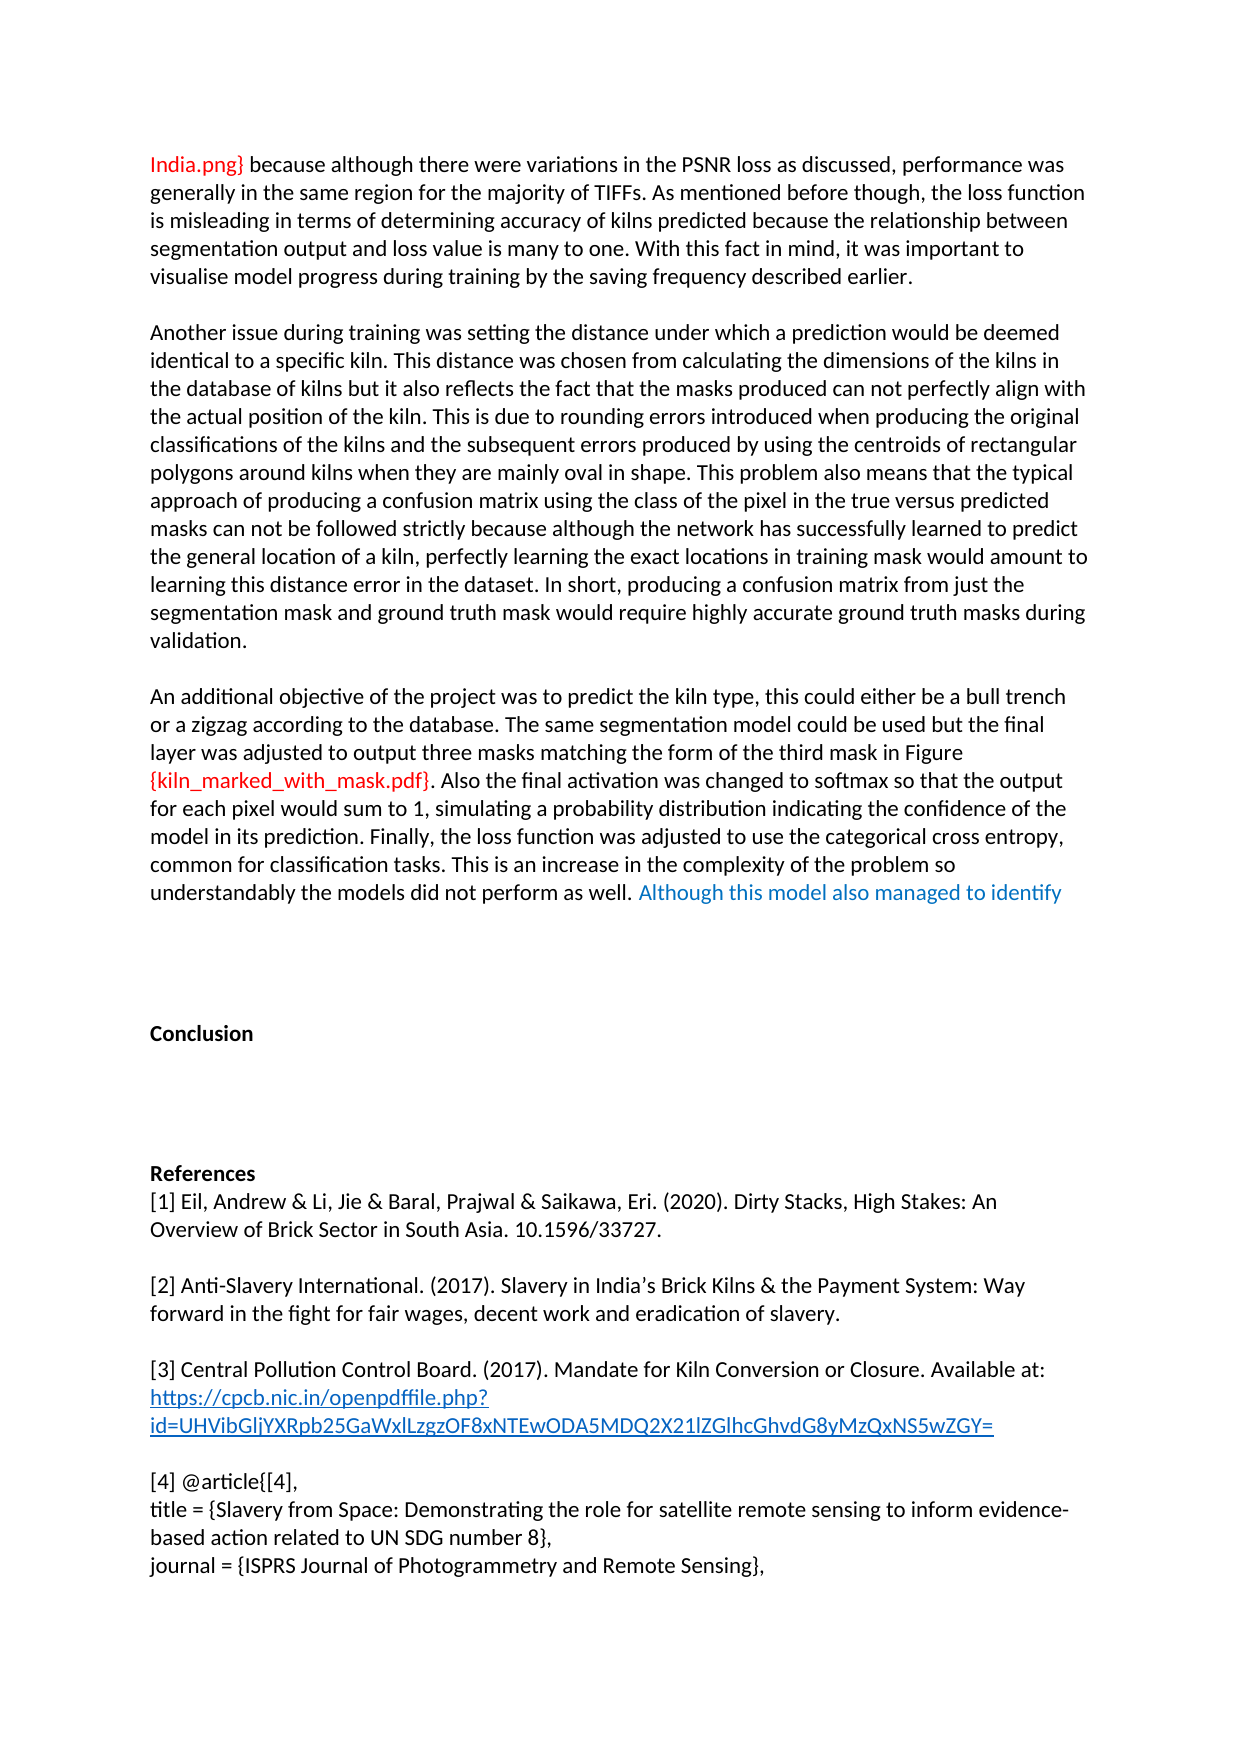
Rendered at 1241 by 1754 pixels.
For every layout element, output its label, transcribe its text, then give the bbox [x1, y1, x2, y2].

text title = {Slavery from Space: Demonstrating the role for satellite remote sensing to inform evidence-based action related to UN SDG number 8}, [150, 1495, 1090, 1551]
text [1] Eil, Andrew & Li, Jie & Baral, Prajwal & Saikawa, Eri. (2020). Dirty Stacks, High Stakes: An Overview of Brick Sector in South Asia. 10.1596/33727. [150, 1187, 1090, 1243]
text An additional objective of the project was to predict the kiln type, this could either be a bull trench or a zigzag according to the database. The same segmentation model could be used but the final layer was adjusted to output three masks matching the form of the third mask in Figure {kiln_marked_with_mask.pdf}. Also the final activation was changed to softmax so that the output for each pixel would sum to 1, simulating a probability distribution indicating the confidence of the model in its prediction. Finally, the loss function was adjusted to use the categorical cross entropy, common for classification tasks. This is an increase in the complexity of the problem so understandably the models did not perform as well. Although this model also managed to identify [150, 682, 1090, 907]
text [3] Central Pollution Control Board. (2017). Mandate for Kiln Conversion or Closure. Available at: https://cpcb.nic.in/openpdffile.php?id=UHVibGljYXRpb25GaWxlLzgzOF8xNTEwODA5MDQ2X21lZGlhcGhvdG8yMzQxNS5wZGY= [150, 1355, 1090, 1439]
text Another issue during training was setting the distance under which a prediction would be deemed identical to a specific kiln. This distance was chosen from calculating the dimensions of the kilns in the database of kilns but it also reflects the fact that the masks produced can not perfectly align with the actual position of the kiln. This is due to rounding errors introduced when producing the original classifications of the kilns and the subsequent errors produced by using the centroids of rectangular polygons around kilns when they are mainly oval in shape. This problem also means that the typical approach of producing a confusion matrix using the class of the pixel in the true versus predicted masks can not be followed strictly because although the network has successfully learned to predict the general location of a kiln, perfectly learning the exact locations in training mask would amount to learning this distance error in the dataset. In short, producing a confusion matrix from just the segmentation mask and ground truth mask would require highly accurate ground truth masks during validation. [150, 318, 1090, 654]
text [2] Anti-Slavery International. (2017). Slavery in India’s Brick Kilns & the Payment System: Way forward in the fight for fair wages, decent work and eradication of slavery. [150, 1271, 1090, 1327]
text References [150, 1159, 1090, 1187]
text Conclusion [150, 1019, 1090, 1047]
text [4] @article{[4], [150, 1467, 1090, 1495]
text journal = {ISPRS Journal of Photogrammetry and Remote Sensing}, [150, 1551, 1090, 1579]
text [150, 150, 1090, 290]
